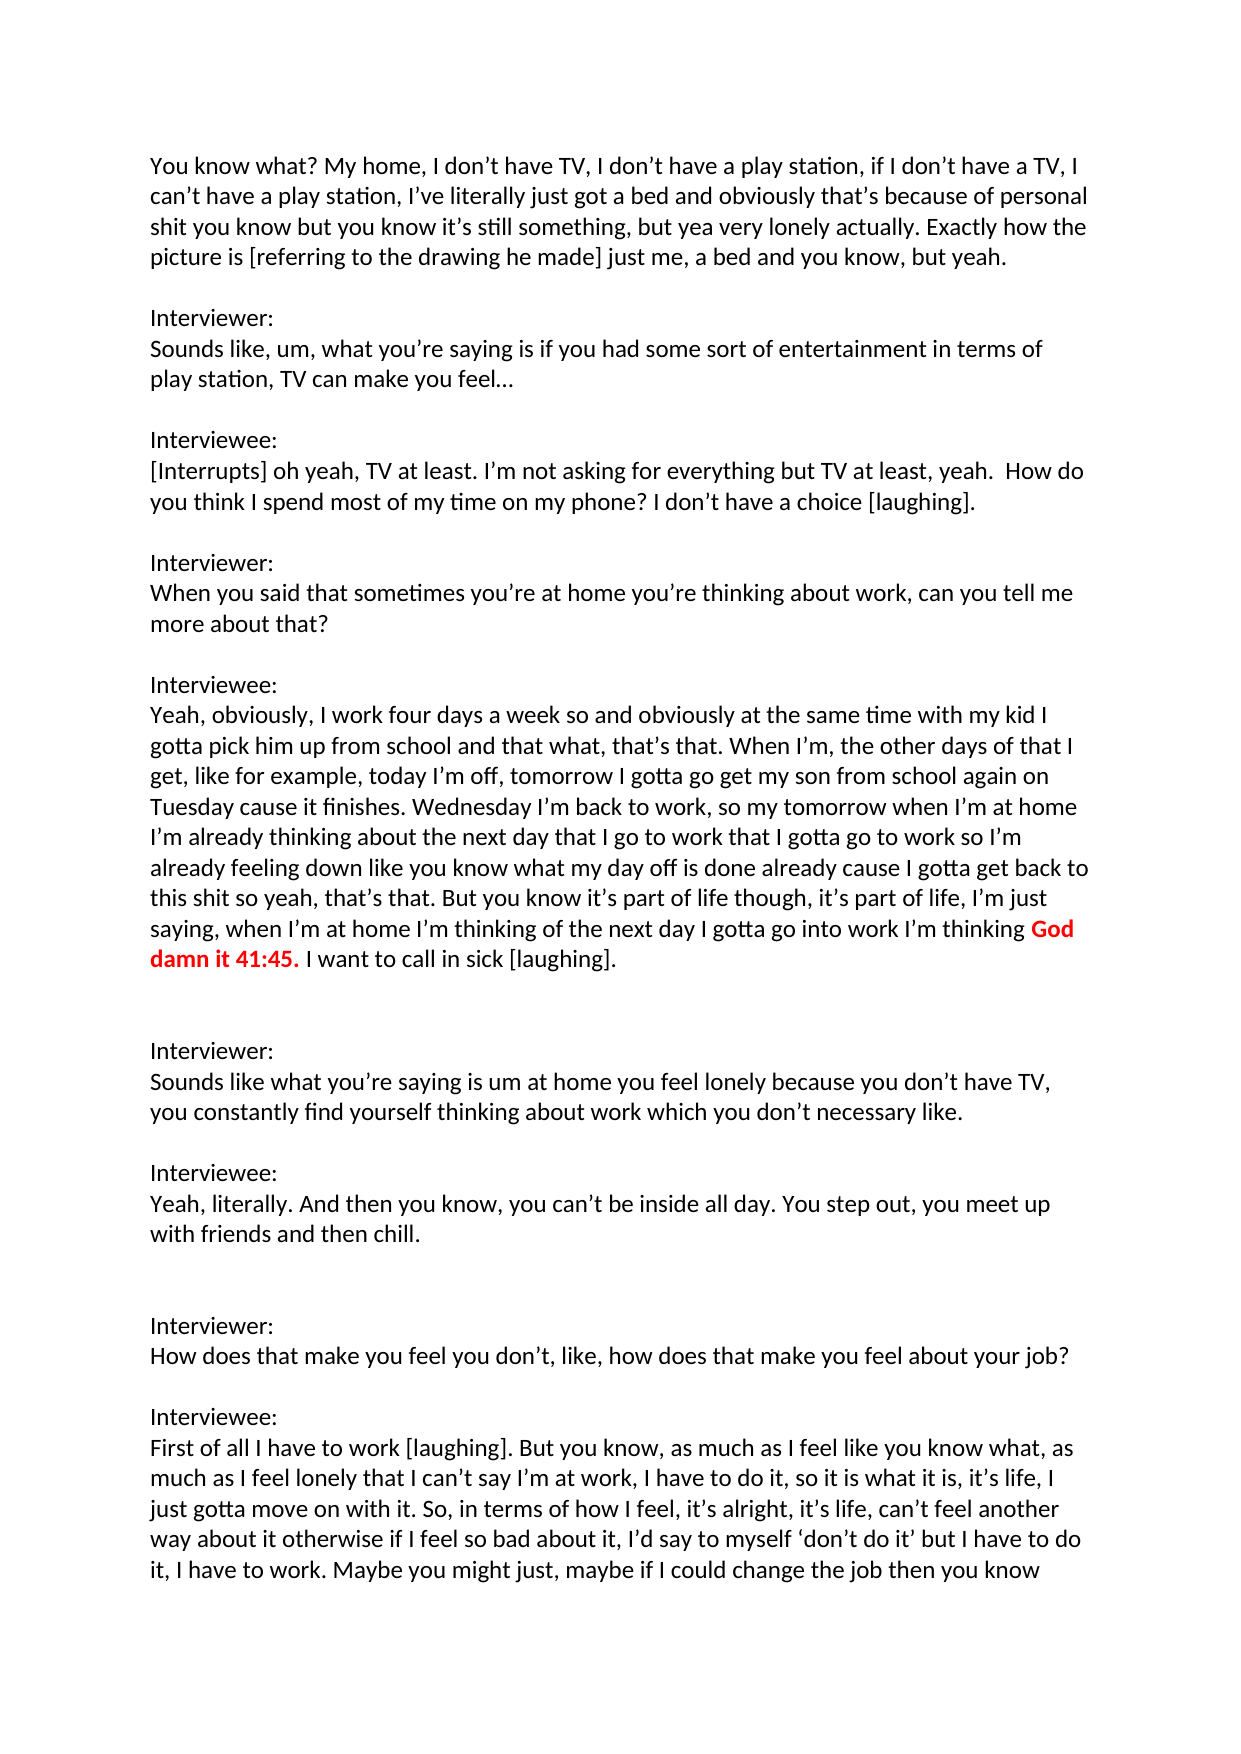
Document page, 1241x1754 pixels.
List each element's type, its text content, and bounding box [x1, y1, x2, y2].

text Interviewee: [150, 1157, 1090, 1188]
text You know what? My home, I don’t have TV, I don’t have a play station, if I don’t have a TV, I can’t have a play station, I’ve literally just got a bed and obviously that’s because of personal shit you know but you know it’s still something, but yea very lonely actually. Exactly how the picture is [referring to the drawing he made] just me, a bed and you know, but yeah. [150, 150, 1090, 272]
text Sounds like, um, what you’re saying is if you had some sort of entertainment in terms of play station, TV can make you feel… [150, 333, 1090, 394]
text Interviewer: [150, 303, 1090, 333]
text Interviewer: [150, 1035, 1090, 1066]
text Yeah, literally. And then you know, you can’t be inside all day. You step out, you meet up with friends and then chill. [150, 1188, 1090, 1249]
text Interviewee: [150, 425, 1090, 455]
text [Interrupts] oh yeah, TV at least. I’m not asking for everything but TV at least, yeah. How do you think I spend most of my time on my phone? I don’t have a choice [laughing]. [150, 455, 1090, 516]
text Yeah, obviously, I work four days a week so and obviously at the same time with my kid I gotta pick him up from school and that what, that’s that. When I’m, the other days of that I get, like for example, today I’m off, tomorrow I gotta go get my son from school again on Tuesday cause it finishes. Wednesday I’m back to work, so my tomorrow when I’m at home I’m already thinking about the next day that I go to work that I gotta go to work so I’m already feeling down like you know what my day off is done already cause I gotta get back to this shit so yeah, that’s that. But you know it’s part of life though, it’s part of life, I’m just saying, when I’m at home I’m thinking of the next day I gotta go into work I’m thinking God damn it 41:45. I want to call in sick [laughing]. [150, 699, 1090, 974]
text Interviewee: [150, 1401, 1090, 1432]
text Sounds like what you’re saying is um at home you feel lonely because you don’t have TV, you constantly find yourself thinking about work which you don’t necessary like. [150, 1066, 1090, 1127]
text When you said that sometimes you’re at home you’re thinking about work, can you tell me more about that? [150, 577, 1090, 638]
text Interviewer: [150, 1310, 1090, 1340]
text Interviewer: [150, 547, 1090, 577]
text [150, 1432, 1090, 1584]
text Interviewee: [150, 669, 1090, 699]
text How does that make you feel you don’t, like, how does that make you feel about your job? [150, 1340, 1090, 1371]
